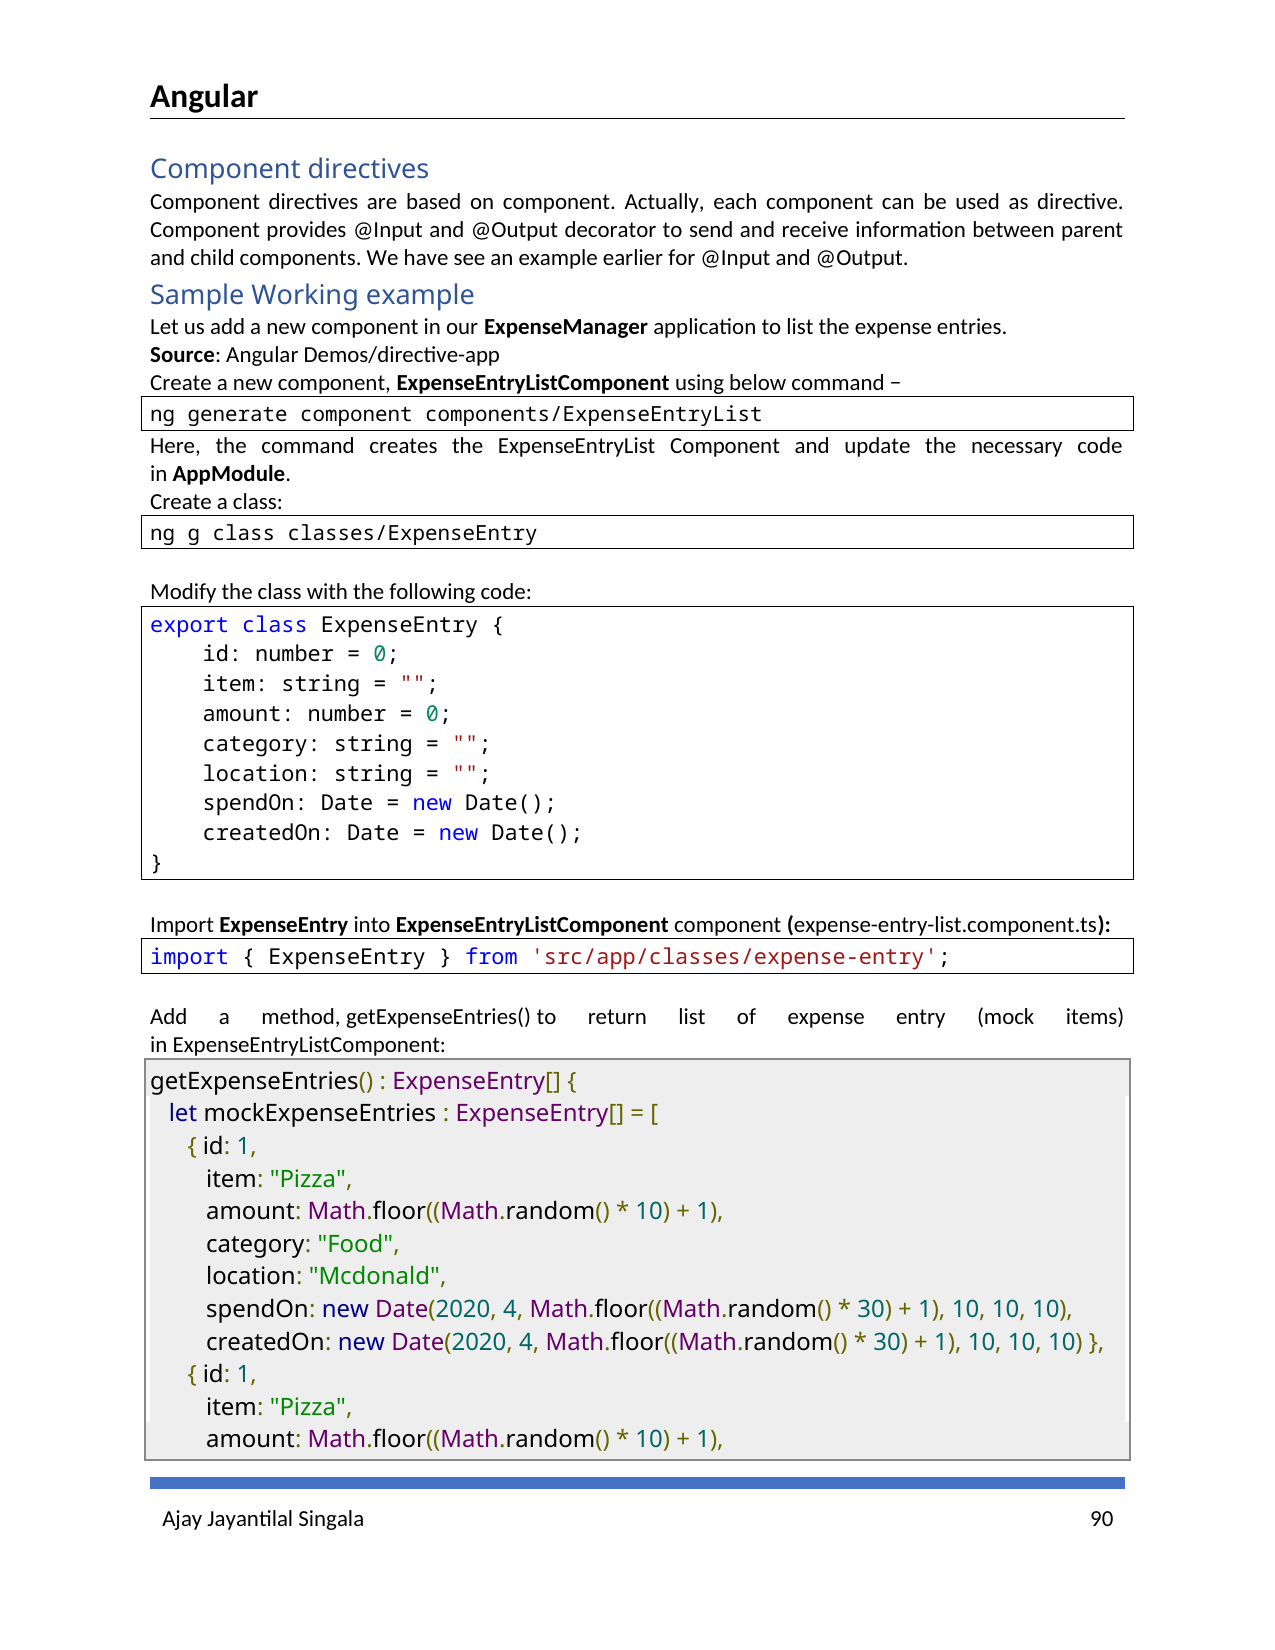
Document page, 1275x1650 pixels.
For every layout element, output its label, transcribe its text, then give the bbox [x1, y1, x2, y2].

text category: string = ""; [150, 728, 1125, 758]
text createdOn: new Date(2020, 4, Math.floor((Math.random() * 30) + 1), 10, 10, 10) }, [150, 1324, 1125, 1357]
text Here, the command creates the ExpenseEntryList Component and update the necessary code in AppModule. [150, 431, 1125, 487]
text createdOn: Date = new Date(); [150, 817, 1125, 844]
text Component directives are based on component. Actually, each component can be used as directive. Component provides @Input and @Output decorator to send and receive information between parent and child components. We have see an example earlier for @Input and @Output. [150, 187, 1125, 271]
text item: "Pizza", [150, 1389, 1125, 1416]
text ng g class classes/ExpenseEntry [142, 516, 1133, 548]
text export class ExpenseEntry { [142, 607, 1133, 638]
text ng generate component components/ExpenseEntryList [142, 397, 1133, 430]
text location: string = ""; [150, 758, 1125, 787]
text Create a class: [150, 487, 1125, 515]
text category: "Food", [150, 1227, 1125, 1259]
text Import ExpenseEntry into ExpenseEntryListComponent component (expense-entry-list.component.ts): [150, 910, 1125, 938]
text getExpenseEntries() : ExpenseEntry[] { [146, 1060, 1129, 1096]
text Source: Angular Demos/directive-app [150, 340, 1125, 368]
text amount: number = 0; [150, 698, 1125, 728]
text item: "Pizza", [150, 1161, 1125, 1194]
text { id: 1, [150, 1129, 1125, 1161]
text amount: Math.floor((Math.random() * 10) + 1), [150, 1194, 1125, 1227]
text spendOn: new Date(2020, 4, Math.floor((Math.random() * 30) + 1), 10, 10, 10), [150, 1292, 1125, 1324]
text Let us add a new component in our ExpenseManager application to list the expense entries. [150, 312, 1125, 340]
text Modify the class with the following code: [150, 577, 1125, 606]
text item: string = ""; [150, 668, 1125, 698]
text amount: Math.floor((Math.random() * 10) + 1), [146, 1416, 1129, 1459]
subtitle Sample Working example [150, 275, 1125, 312]
text Add a method, getExpenseEntries() to return list of expense entry (mock items) in ExpenseEntryListComponent: [150, 1002, 1125, 1058]
text } [142, 844, 1133, 879]
text import { ExpenseEntry } from 'src/app/classes/expense-entry'; [142, 939, 1133, 973]
text id: number = 0; [150, 638, 1125, 668]
text { id: 1, [150, 1357, 1125, 1389]
text spendOn: Date = new Date(); [150, 787, 1125, 817]
text Create a new component, ExpenseEntryListComponent using below command − [150, 368, 1125, 396]
subtitle Component directives [150, 150, 1125, 187]
text let mockExpenseEntries : ExpenseEntry[] = [ [150, 1096, 1125, 1129]
text location: "Mcdonald", [150, 1259, 1125, 1292]
